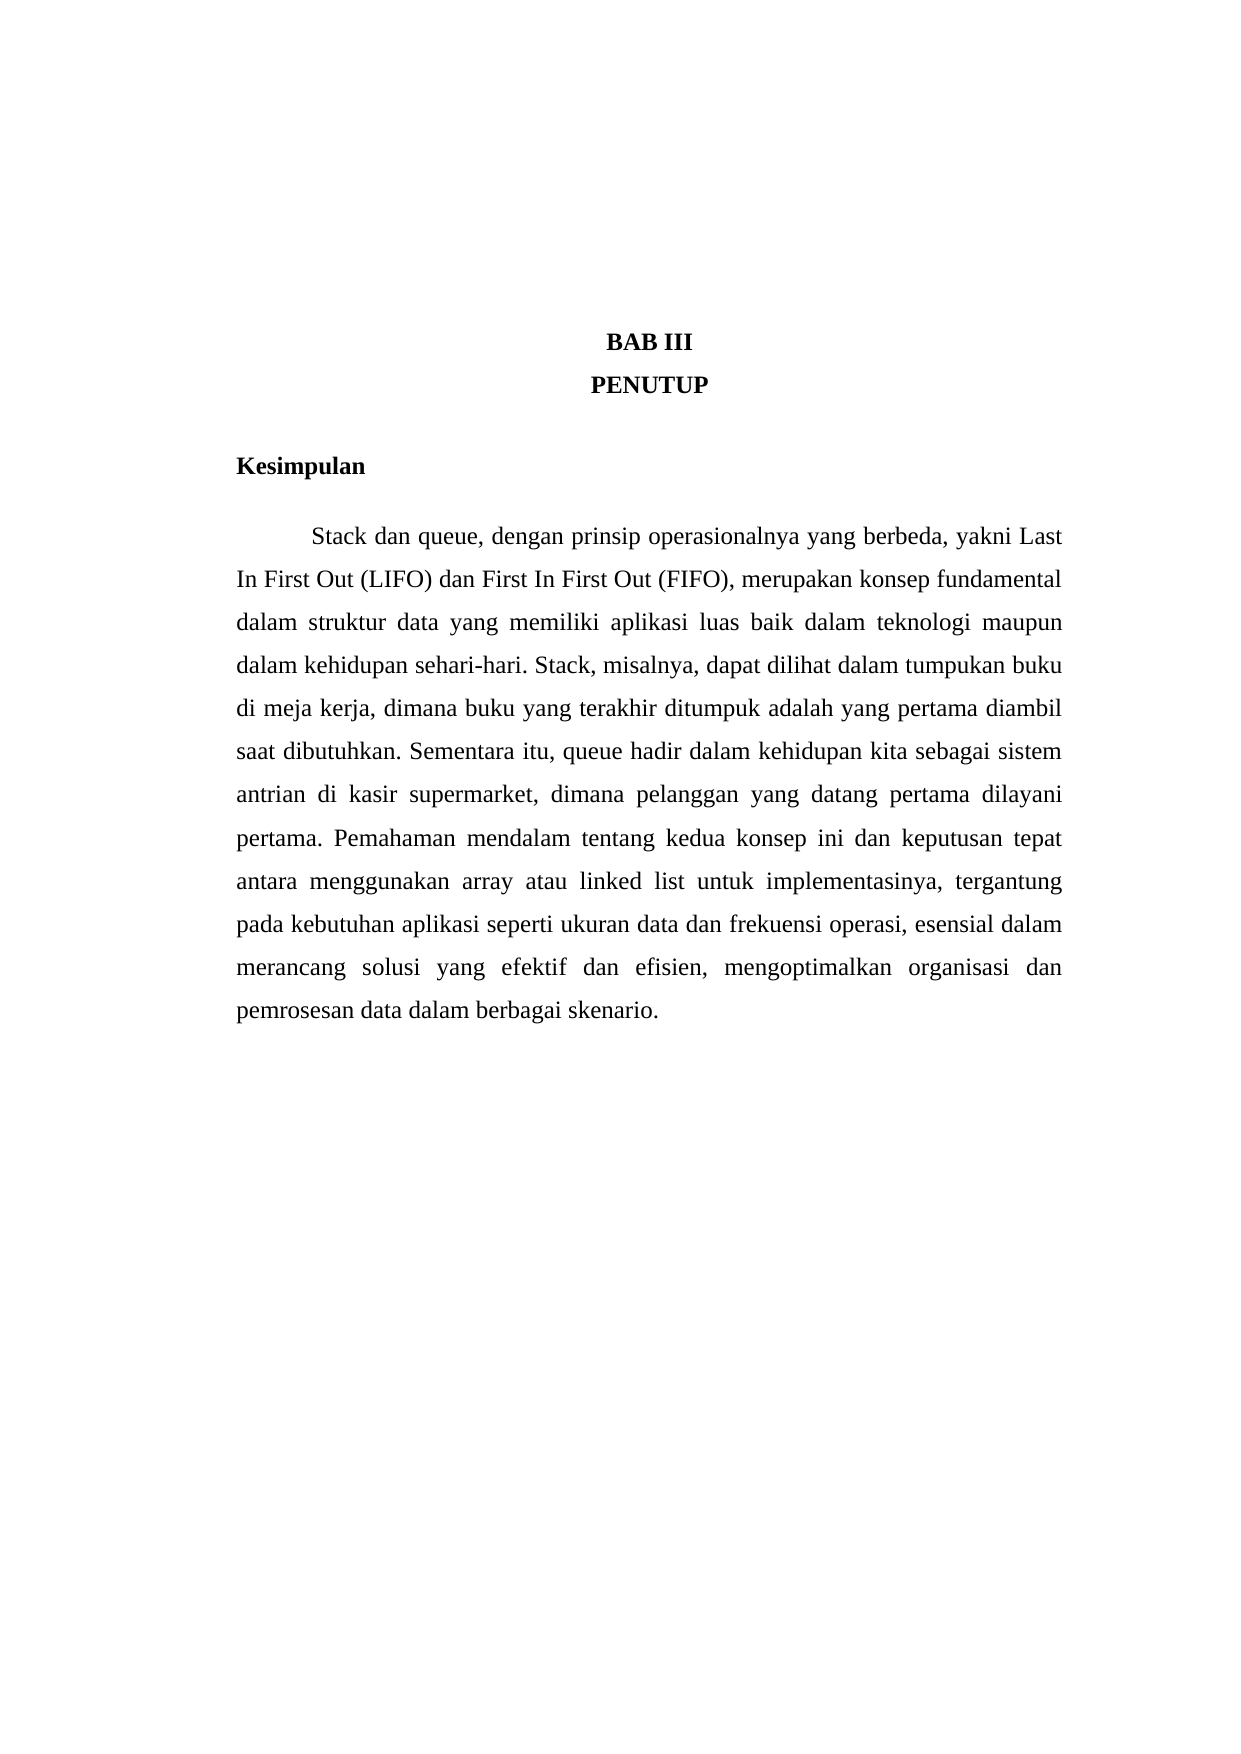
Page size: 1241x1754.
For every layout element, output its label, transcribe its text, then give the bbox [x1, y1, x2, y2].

subtitle BAB III [236, 327, 1063, 356]
text Stack dan queue, dengan prinsip operasionalnya yang berbeda, yakni Last In First Out (LIFO) dan First In First Out (FIFO), merupakan konsep fundamental dalam struktur data yang memiliki aplikasi luas baik dalam teknologi maupun dalam kehidupan sehari-hari. Stack, misalnya, dapat dilihat dalam tumpukan buku di meja kerja, dimana buku yang terakhir ditumpuk adalah yang pertama diambil saat dibutuhkan. Sementara itu, queue hadir dalam kehidupan kita sebagai sistem antrian di kasir supermarket, dimana pelanggan yang datang pertama dilayani pertama. Pemahaman mendalam tentang kedua konsep ini dan keputusan tepat antara menggunakan array atau linked list untuk implementasinya, tergantung pada kebutuhan aplikasi seperti ukuran data dan frekuensi operasi, esensial dalam merancang solusi yang efektif dan efisien, mengoptimalkan organisasi dan pemrosesan data dalam berbagai skenario. [236, 521, 1063, 1024]
text PENUTUP [236, 370, 1063, 399]
subtitle Kesimpulan [236, 451, 1063, 479]
